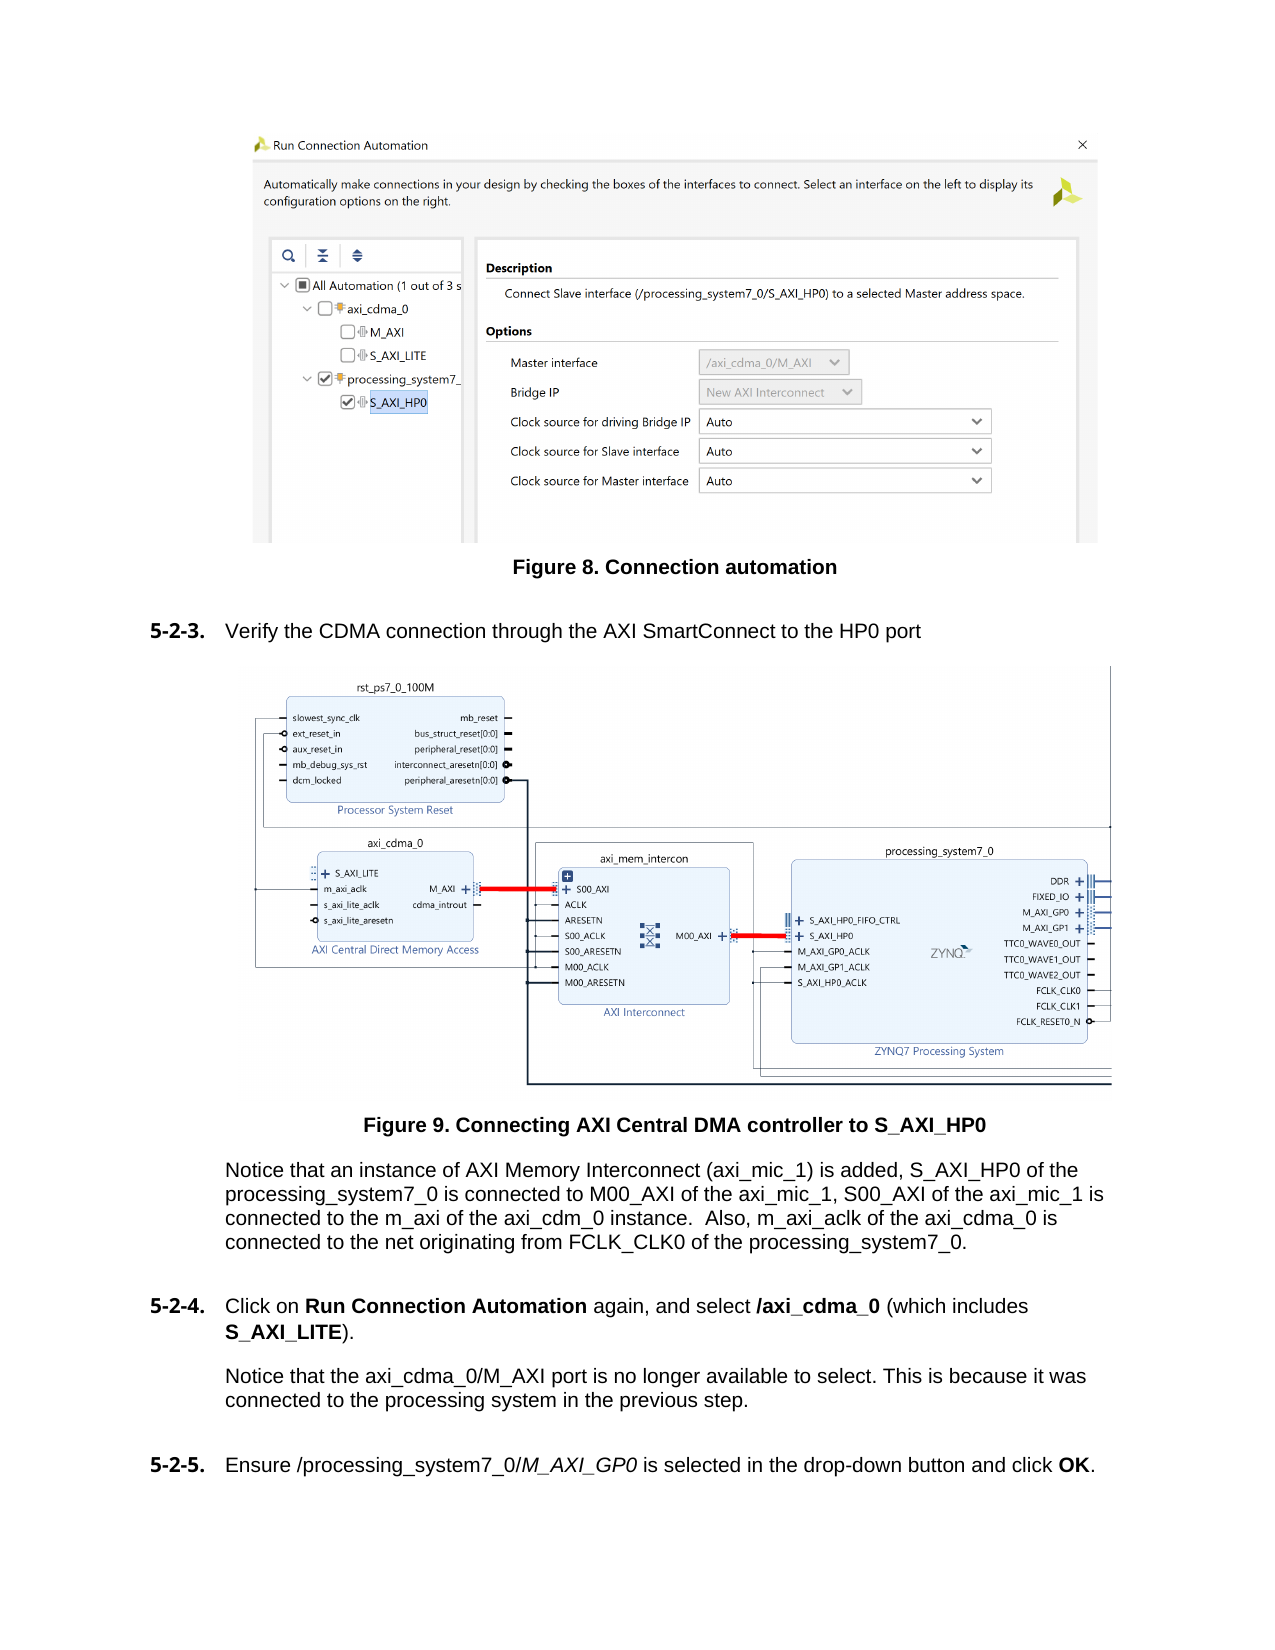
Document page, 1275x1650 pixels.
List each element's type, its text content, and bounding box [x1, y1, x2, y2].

text Click on Run Connection Automation again, and select /axi_cdma_0 (which includes S_AXI_LITE). [150, 1291, 1125, 1343]
text Verify the CDMA connection through the AXI SmartConnect to the HP0 port [150, 617, 1125, 645]
text Notice that the axi_cdma_0/M_AXI port is no longer available to select. This is because it was connected to the processing system in the previous step. [225, 1364, 1125, 1412]
text Figure 8. Connection automation [225, 555, 1125, 579]
text Figure 9. Connecting AXI Central DMA controller to S_AXI_HP0 [225, 1113, 1125, 1137]
text Notice that an instance of AXI Memory Interconnect (axi_mic_1) is added, S_AXI_HP0 of the processing_system7_0 is connected to M00_AXI of the axi_mic_1, S00_AXI of the axi_mic_1 is connected to the m_axi of the axi_cdm_0 instance. Also, m_axi_aclk of the axi_cdma_0 is connected to the net originating from FCLK_CLK0 of the processing_system7_0. [225, 1158, 1125, 1254]
picture [238, 666, 1112, 1101]
text Ensure /processing_system7_0/M_AXI_GP0 is selected in the drop-down button and click OK. [150, 1450, 1125, 1478]
picture [252, 133, 1098, 543]
